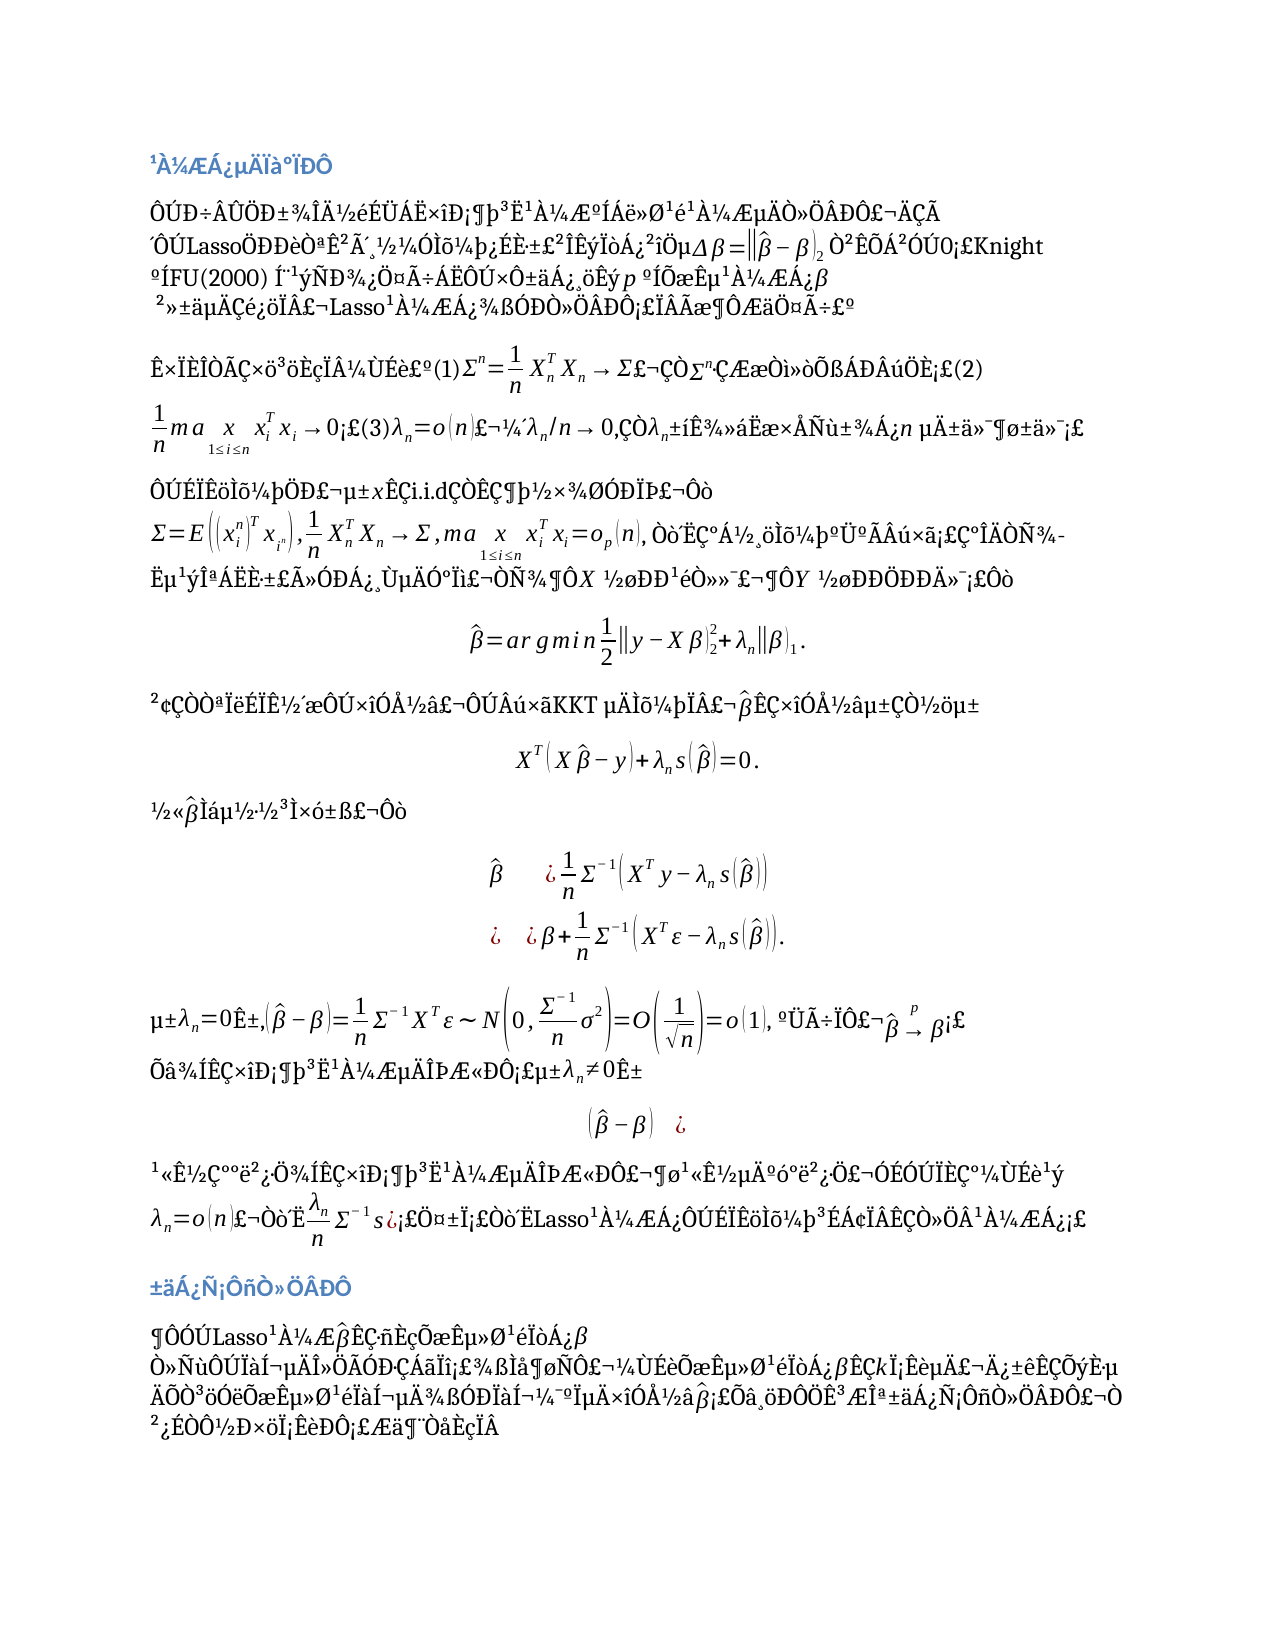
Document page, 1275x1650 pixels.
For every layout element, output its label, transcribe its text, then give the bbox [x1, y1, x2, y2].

text µ±Ê±,, ºÜÃ÷ÏÔ£¬¡£ Õâ¾ÍÊÇ×îÐ¡¶þ³Ë¹À¼ÆµÄÎÞÆ«ÐÔ¡£µ±Ê± [150, 985, 1125, 1087]
text ¶ÔÓÚLasso¹À¼ÆÊÇ·ñÈçÕæÊµ»Ø¹éÏòÁ¿Ò»ÑùÔÚÏàÍ¬µÄÎ»ÖÃÓÐ·ÇÁãÏî¡£¾ßÌå¶øÑÔ£¬¼ÙÉèÕæÊµ»Ø¹éÏòÁ¿ÊÇÏ¡ÊèµÄ£¬Ä¿±êÊÇÕýÈ·µÄÕÒ³öÓëÕæÊµ»Ø¹éÏàÍ¬µÄ¾ßÓÐÏàÍ¬¼¯ºÏµÄ×îÓÅ½â¡£Õâ¸öÐÔÖÊ³ÆÎª±äÁ¿Ñ¡ÔñÒ»ÖÂÐÔ£¬Ò²¿ÉÒÔ½Ð×öÏ¡ÊèÐÔ¡£Æä¶¨ÒåÈçÏÂ [150, 1321, 1125, 1442]
text ½«Ìáµ½·½³Ì×ó±ß£¬Ôò [150, 796, 1125, 827]
text ¹«Ê½Ç°°ë²¿·Ö¾ÍÊÇ×îÐ¡¶þ³Ë¹À¼ÆµÄÎÞÆ«ÐÔ£¬¶ø¹«Ê½µÄºó°ë²¿·Ö£¬ÓÉÓÚÏÈÇ°¼ÙÉè¹ý£¬Òò´Ë¡£Ö¤±Ï¡£Òò´ËLasso¹À¼ÆÁ¿ÔÚÉÏÊöÌõ¼þ³ÉÁ¢ÏÂÊÇÒ»ÖÂ¹À¼ÆÁ¿¡£ [150, 1159, 1125, 1251]
text ÔÚÐ÷ÂÛÖÐ±¾ÎÄ½éÉÜÁË×îÐ¡¶þ³Ë¹À¼ÆºÍÁë»Ø¹é¹À¼ÆµÄÒ»ÖÂÐÔ£¬ÄÇÃ´ÔÚLassoÖÐÐèÒªÊ²Ã´¸½¼ÓÌõ¼þ¿ÉÈ·±£²ÎÊýÏòÁ¿²îÖµ Ò²ÊÕÁ²ÓÚ0¡£Knight ºÍFU(2000) Í¨¹ýÑÐ¾¿Ö¤Ã÷ÁËÔÚ×Ô±äÁ¿¸öÊý ºÍÕæÊµ¹À¼ÆÁ¿ ²»±äµÄÇé¿öÏÂ£¬Lasso¹À¼ÆÁ¿¾ßÓÐÒ»ÖÂÐÔ¡£ÏÂÃæ¶ÔÆäÖ¤Ã÷£º [150, 199, 1125, 322]
text ²¢ÇÒÒªÏëÉÏÊ½´æÔÚ×îÓÅ½â£¬ÔÚÂú×ãKKT µÄÌõ¼þÏÂ£¬ÊÇ×îÓÅ½âµ±ÇÒ½öµ± [150, 690, 1125, 721]
subtitle ±äÁ¿Ñ¡ÔñÒ»ÖÂÐÔ [150, 1272, 1125, 1302]
text ÔÚÉÏÊöÌõ¼þÖÐ£¬µ±ÊÇi.i.dÇÒÊÇ¶þ½×¾ØÓÐÏÞ£¬Ôò, Òò´ËÇ°Á½¸öÌõ¼þºÜºÃÂú×ã¡£Ç°ÎÄÒÑ¾Ëµ¹ýÎªÁËÈ·±£Ã»ÓÐÁ¿¸ÙµÄÓ°Ïì£¬ÒÑ¾¶Ô ½øÐÐ¹éÒ»»¯£¬¶Ô ½øÐÐÖÐÐÄ»¯¡£Ôò [150, 477, 1125, 593]
subtitle ¹À¼ÆÁ¿µÄÏàºÏÐÔ [150, 150, 1125, 181]
text Ê×ÏÈÎÒÃÇ×ö³öÈçÏÂ¼ÙÉè£º(1)£¬ÇÒ·ÇÆæÒì»òÕßÁÐÂúÖÈ¡£(2)¡£(3)£¬¼´,ÇÒ±íÊ¾»áËæ×ÅÑù±¾Á¿ µÄ±ä»¯¶ø±ä»¯¡£ [150, 340, 1125, 458]
